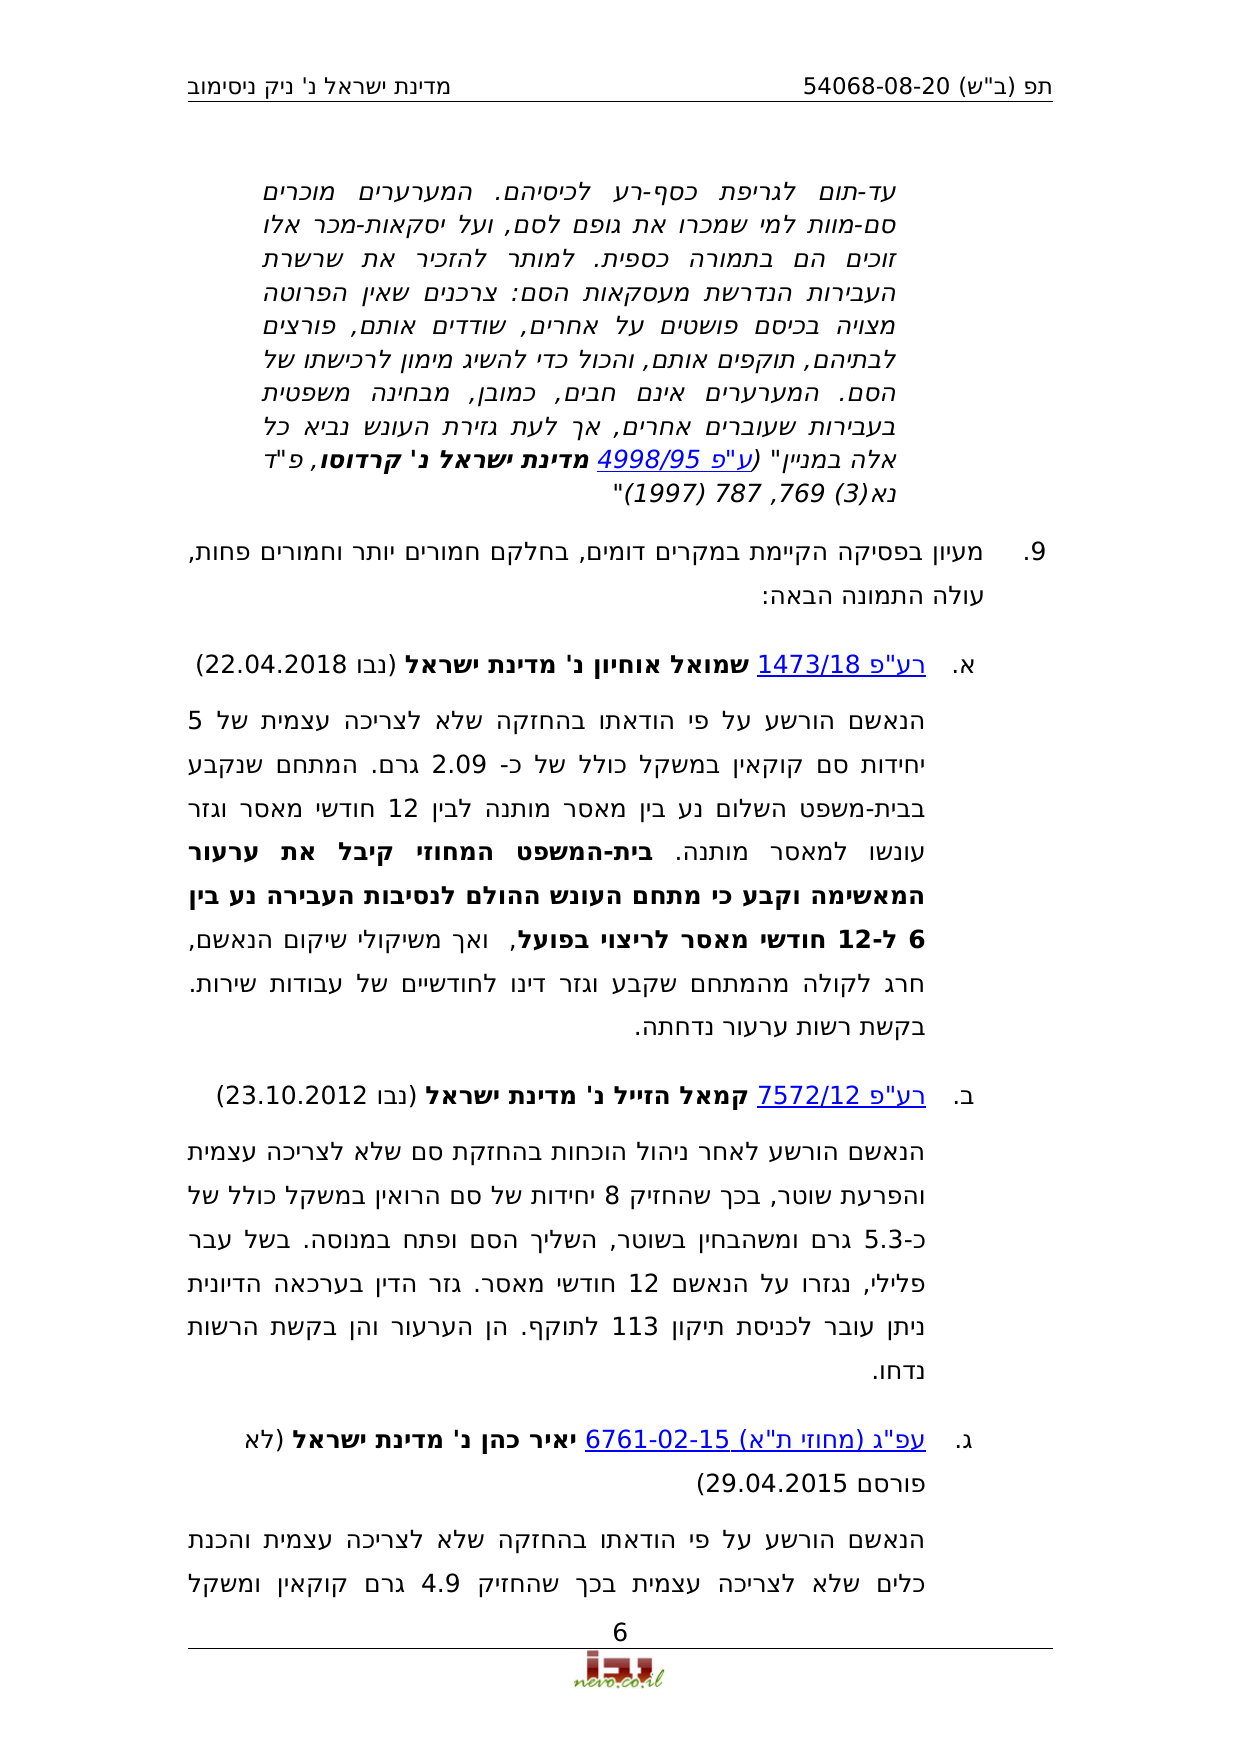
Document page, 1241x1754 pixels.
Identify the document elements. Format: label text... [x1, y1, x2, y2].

picture [574, 1650, 666, 1689]
text הנאשם הורשע על פי הודאתו בהחזקה שלא לצריכה עצמית של 5 יחידות סם קוקאין במשקל כולל של כ- 2.09 גרם. המתחם שנקבע בבית-משפט השלום נע בין מאסר מותנה לבין 12 חודשי מאסר וגזר עונשו למאסר מותנה. בית-המשפט המחוזי קיבל את ערעור המאשימה וקבע כי מתחם העונש ההולם לנסיבות העבירה נע בין 6 ל-12 חודשי מאסר לריצוי בפועל, ואך משיקולי שיקום הנאשם, חרג לקולה מהמתחם שקבע וגזר דינו לחודשיים של עבודות שירות. בקשת רשות ערעור נדחתה. [187, 706, 926, 1042]
text הנאשם הורשע לאחר ניהול הוכחות בהחזקת סם שלא לצריכה עצמית והפרעת שוטר, בכך שהחזיק 8 יחידות של סם הרואין במשקל כולל של כ-5.3 גרם ומשהבחין בשוטר, השליך הסם ופתח במנוסה. בשל עבר פלילי, נגזרו על הנאשם 12 חודשי מאסר. גזר הדין בערכאה הדיונית ניתן עובר לכניסת תיקון 113 לתוקף. הן הערעור והן בקשת הרשות נדחו. [187, 1138, 926, 1386]
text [261, 177, 896, 508]
text רע"פ 1473/18 שמואל אוחיון נ' מדינת ישראל (נבו 22.04.2018) [187, 650, 963, 679]
text עפ"ג (מחוזי ת"א) 6761-02-15 יאיר כהן נ' מדינת ישראל (לא פורסם 29.04.2015) [187, 1425, 963, 1498]
text רע"פ 7572/12 קמאל הזייל נ' מדינת ישראל (נבו 23.10.2012) [187, 1081, 963, 1111]
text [187, 1525, 926, 1598]
text מעיון בפסיקה הקיימת במקרים דומים, בחלקם חמורים יותר וחמורים פחות, עולה התמונה הבאה: [187, 538, 1022, 611]
